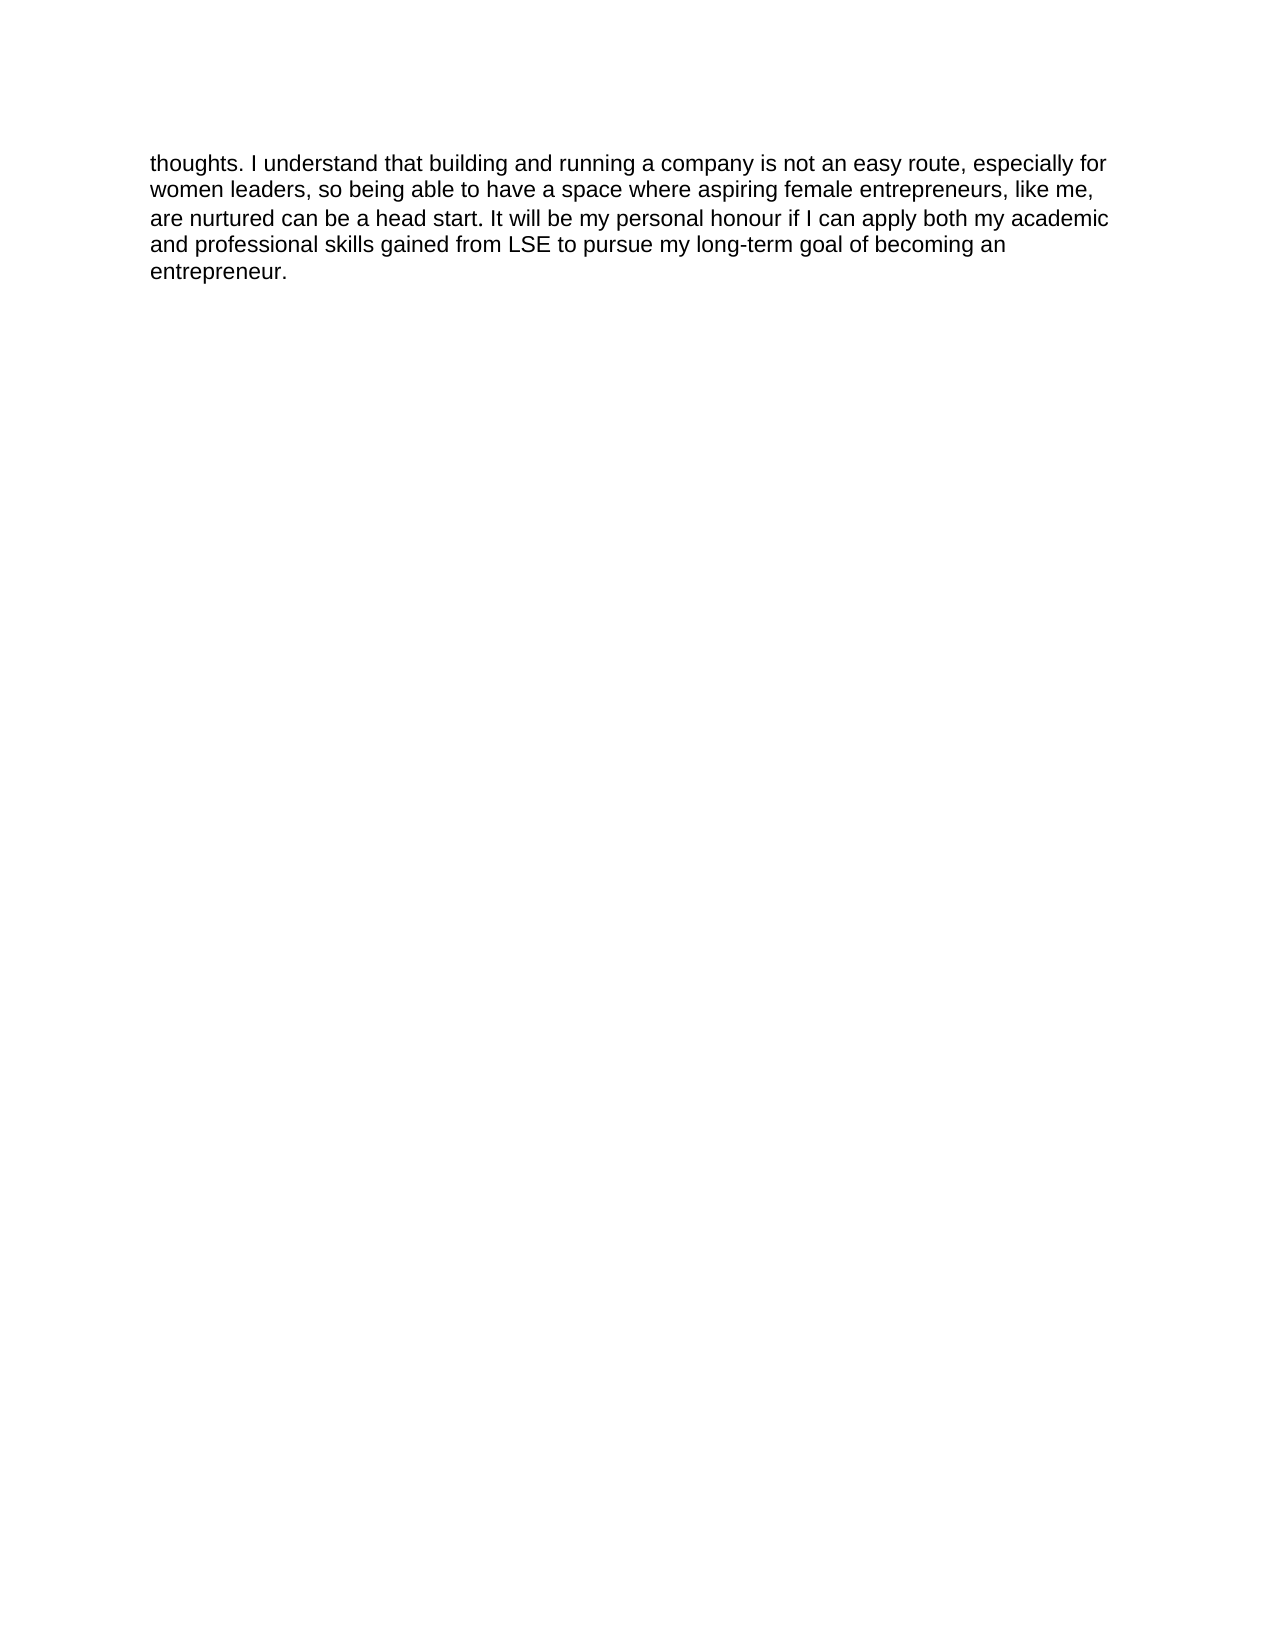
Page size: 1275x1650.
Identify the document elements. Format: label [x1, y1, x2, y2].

text [150, 150, 1125, 284]
